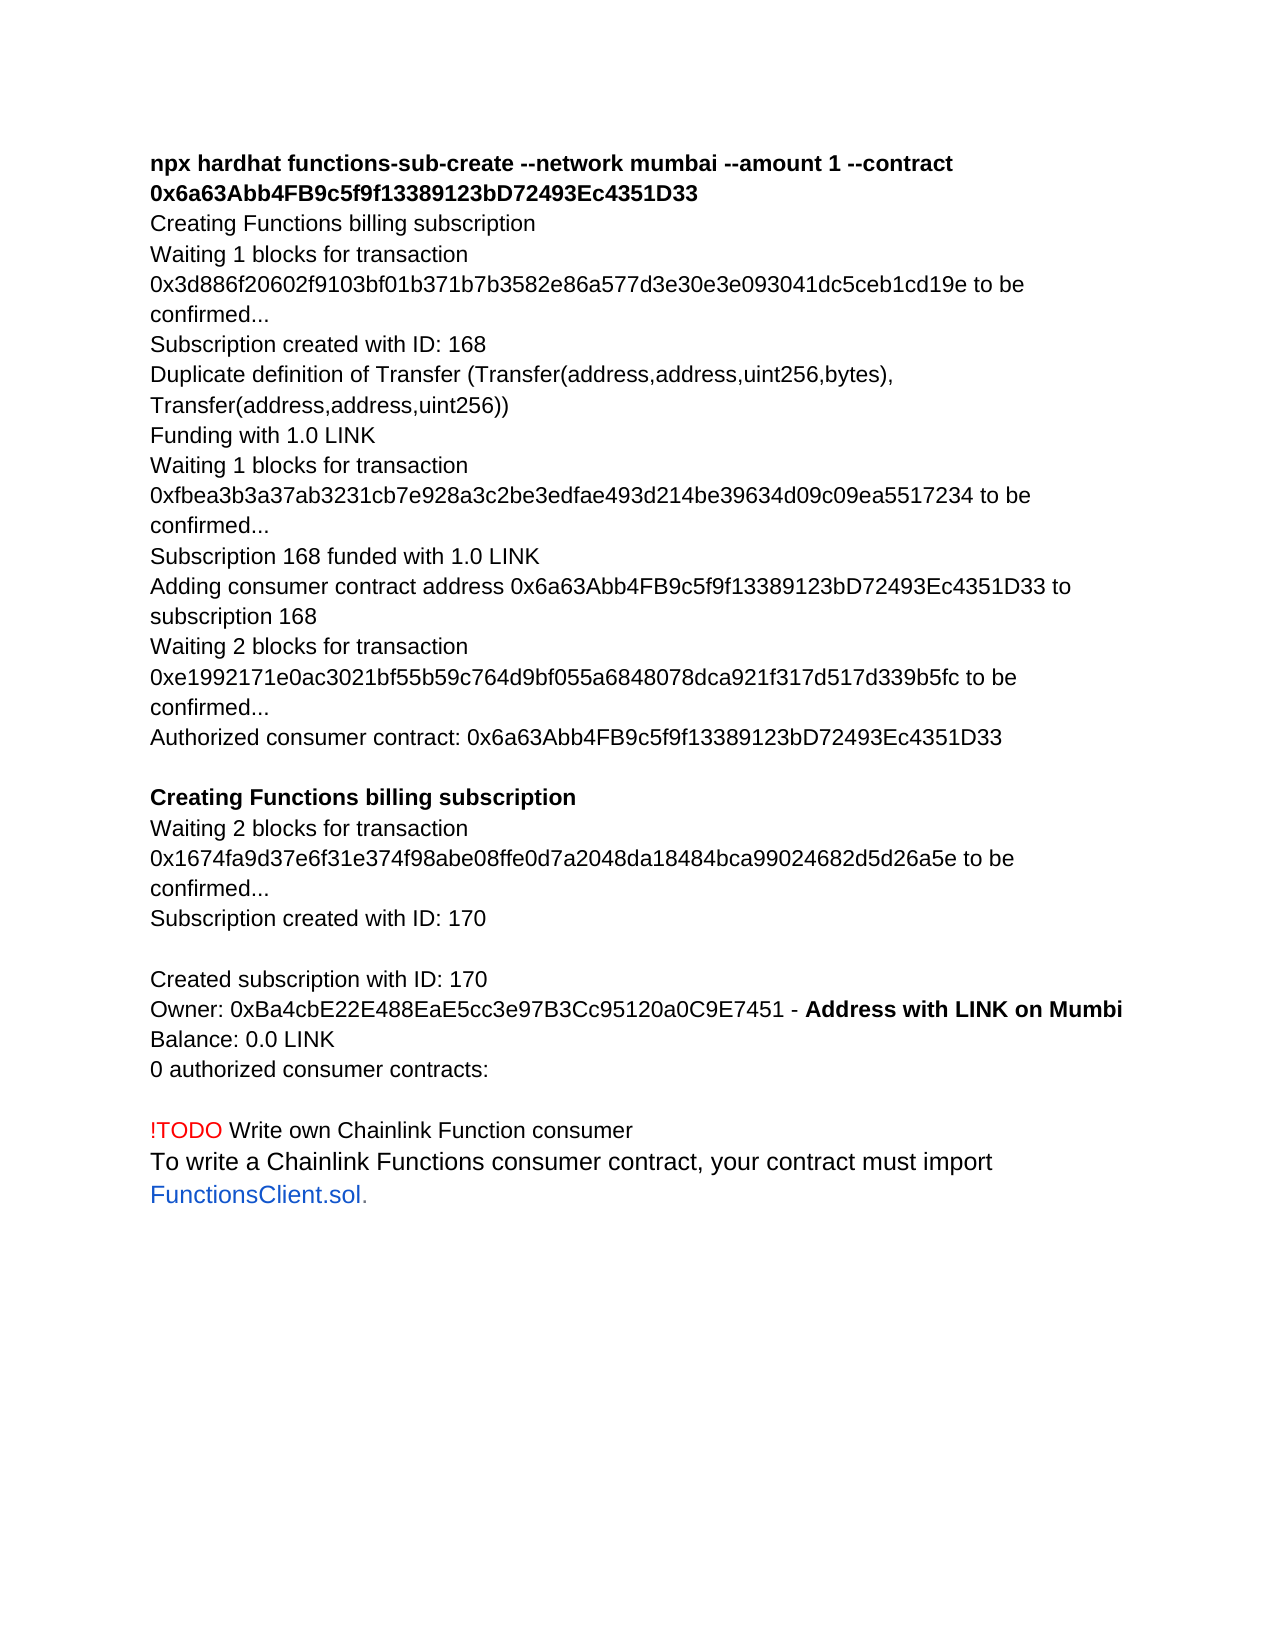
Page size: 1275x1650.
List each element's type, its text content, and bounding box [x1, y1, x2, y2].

text Owner: 0xBa4cbE22E488EaE5cc3e97B3Cc95120a0C9E7451 - Address with LINK on Mumbi [150, 996, 1125, 1022]
text Waiting 2 blocks for transaction 0x1674fa9d37e6f31e374f98abe08ffe0d7a2048da18484bca99024682d5d26a5e to be confirmed... [150, 814, 1125, 901]
text Waiting 1 blocks for transaction 0x3d886f20602f9103bf01b371b7b3582e86a577d3e30e3e093041dc5ceb1cd19e to be confirmed... [150, 241, 1125, 327]
text Adding consumer contract address 0x6a63Abb4FB9c5f9f13389123bD72493Ec4351D33 to subscription 168 [150, 573, 1125, 629]
text 0 authorized consumer contracts: [150, 1056, 1125, 1083]
text npx hardhat functions-sub-create --network mumbai --amount 1 --contract 0x6a63Abb4FB9c5f9f13389123bD72493Ec4351D33 [150, 150, 1125, 207]
text !TODO Write own Chainlink Function consumer To write a Chainlink Functions consumer contract, your contract must import FunctionsClient.sol. [150, 1117, 1125, 1209]
text Creating Functions billing subscription [150, 210, 1125, 237]
text Duplicate definition of Transfer (Transfer(address,address,uint256,bytes), Transfer(address,address,uint256)) [150, 361, 1125, 418]
text Balance: 0.0 LINK [150, 1026, 1125, 1052]
text Subscription created with ID: 170 [150, 905, 1125, 932]
text Created subscription with ID: 170 [150, 966, 1125, 992]
text Funding with 1.0 LINK [150, 422, 1125, 448]
text Waiting 1 blocks for transaction 0xfbea3b3a37ab3231cb7e928a3c2be3edfae493d214be39634d09c09ea5517234 to be confirmed... [150, 452, 1125, 539]
text Subscription created with ID: 168 [150, 331, 1125, 358]
text Authorized consumer contract: 0x6a63Abb4FB9c5f9f13389123bD72493Ec4351D33 [150, 724, 1125, 750]
text Creating Functions billing subscription [150, 754, 1125, 811]
text Subscription 168 funded with 1.0 LINK [150, 543, 1125, 569]
text Waiting 2 blocks for transaction 0xe1992171e0ac3021bf55b59c764d9bf055a6848078dca921f317d517d339b5fc to be confirmed... [150, 633, 1125, 720]
